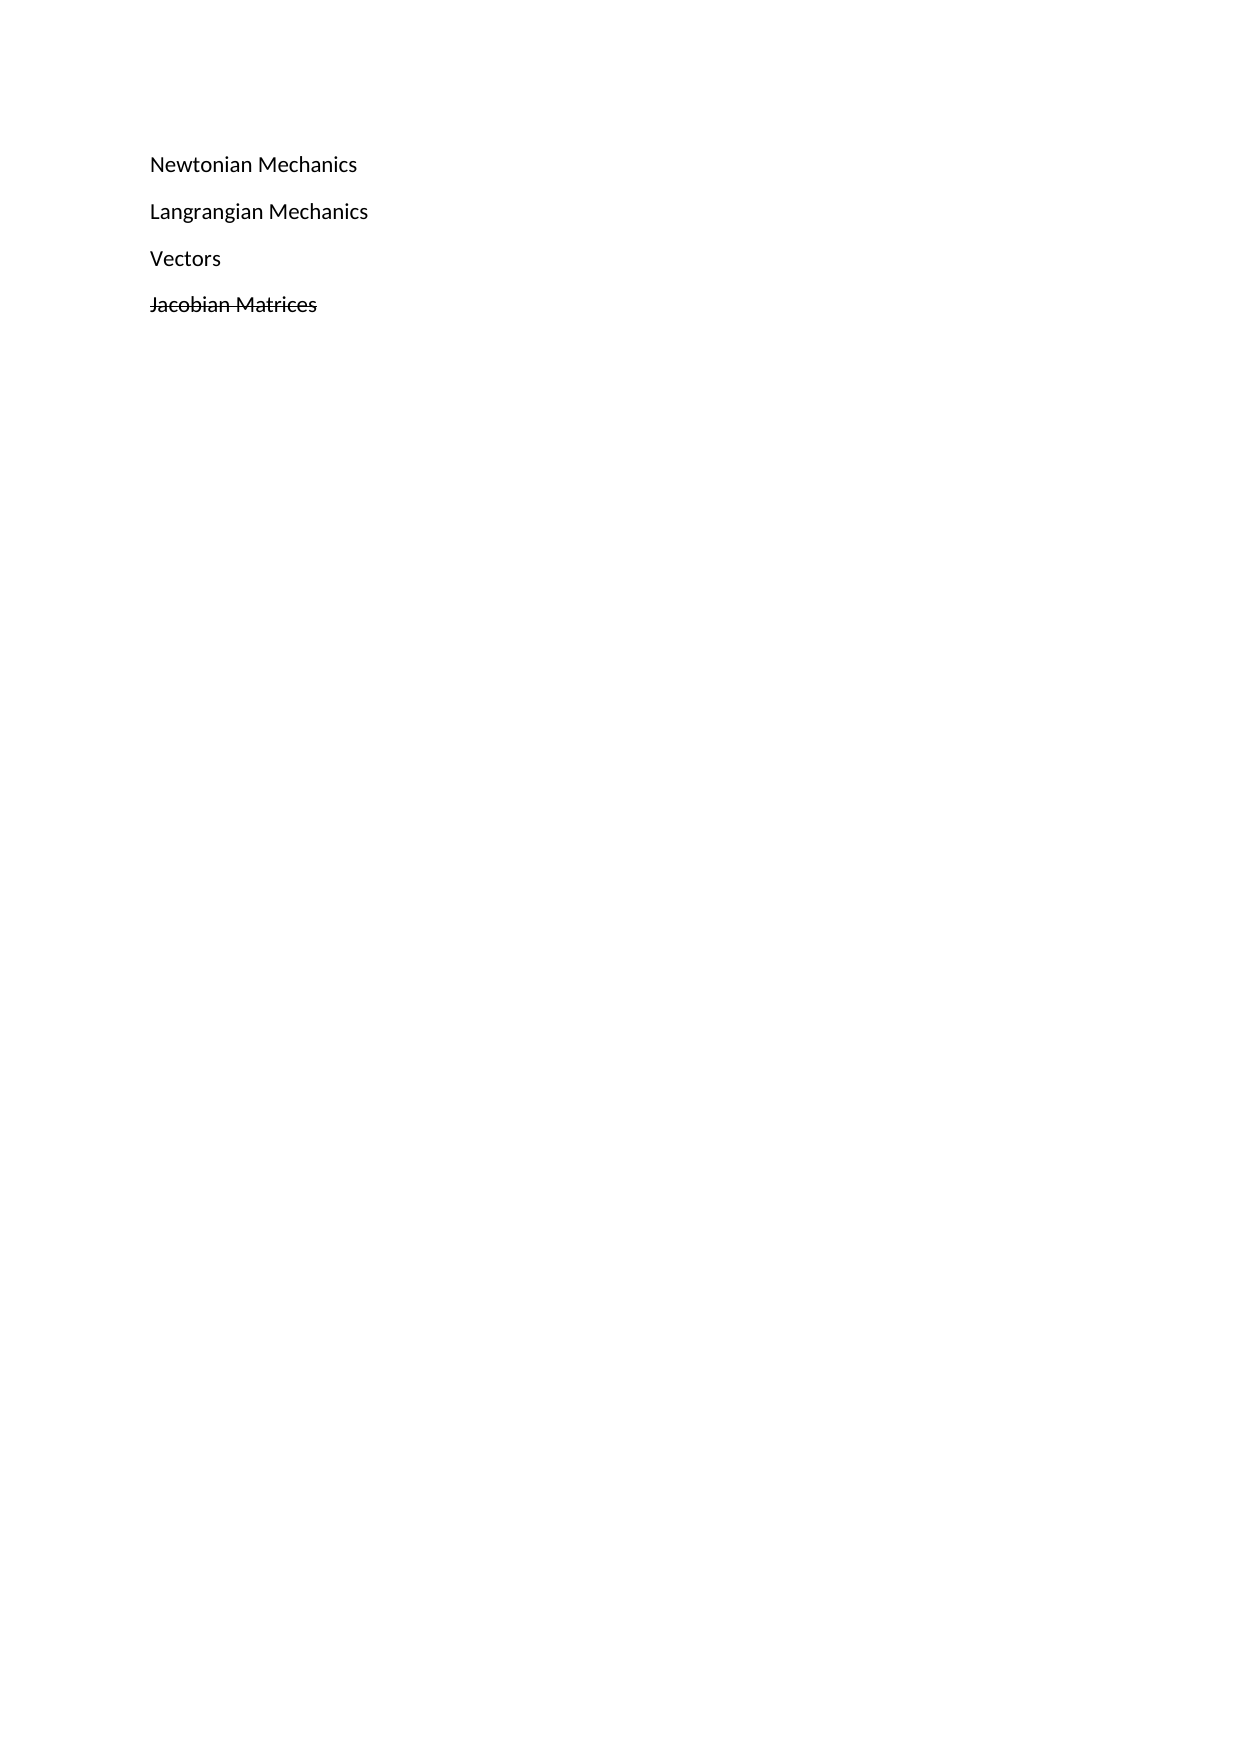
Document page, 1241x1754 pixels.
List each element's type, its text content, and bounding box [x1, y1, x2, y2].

text Newtonian Mechanics [150, 150, 1090, 178]
text Langrangian Mechanics [150, 197, 1090, 225]
text Jacobian Matrices [150, 291, 1090, 319]
text Vectors [150, 244, 1090, 272]
